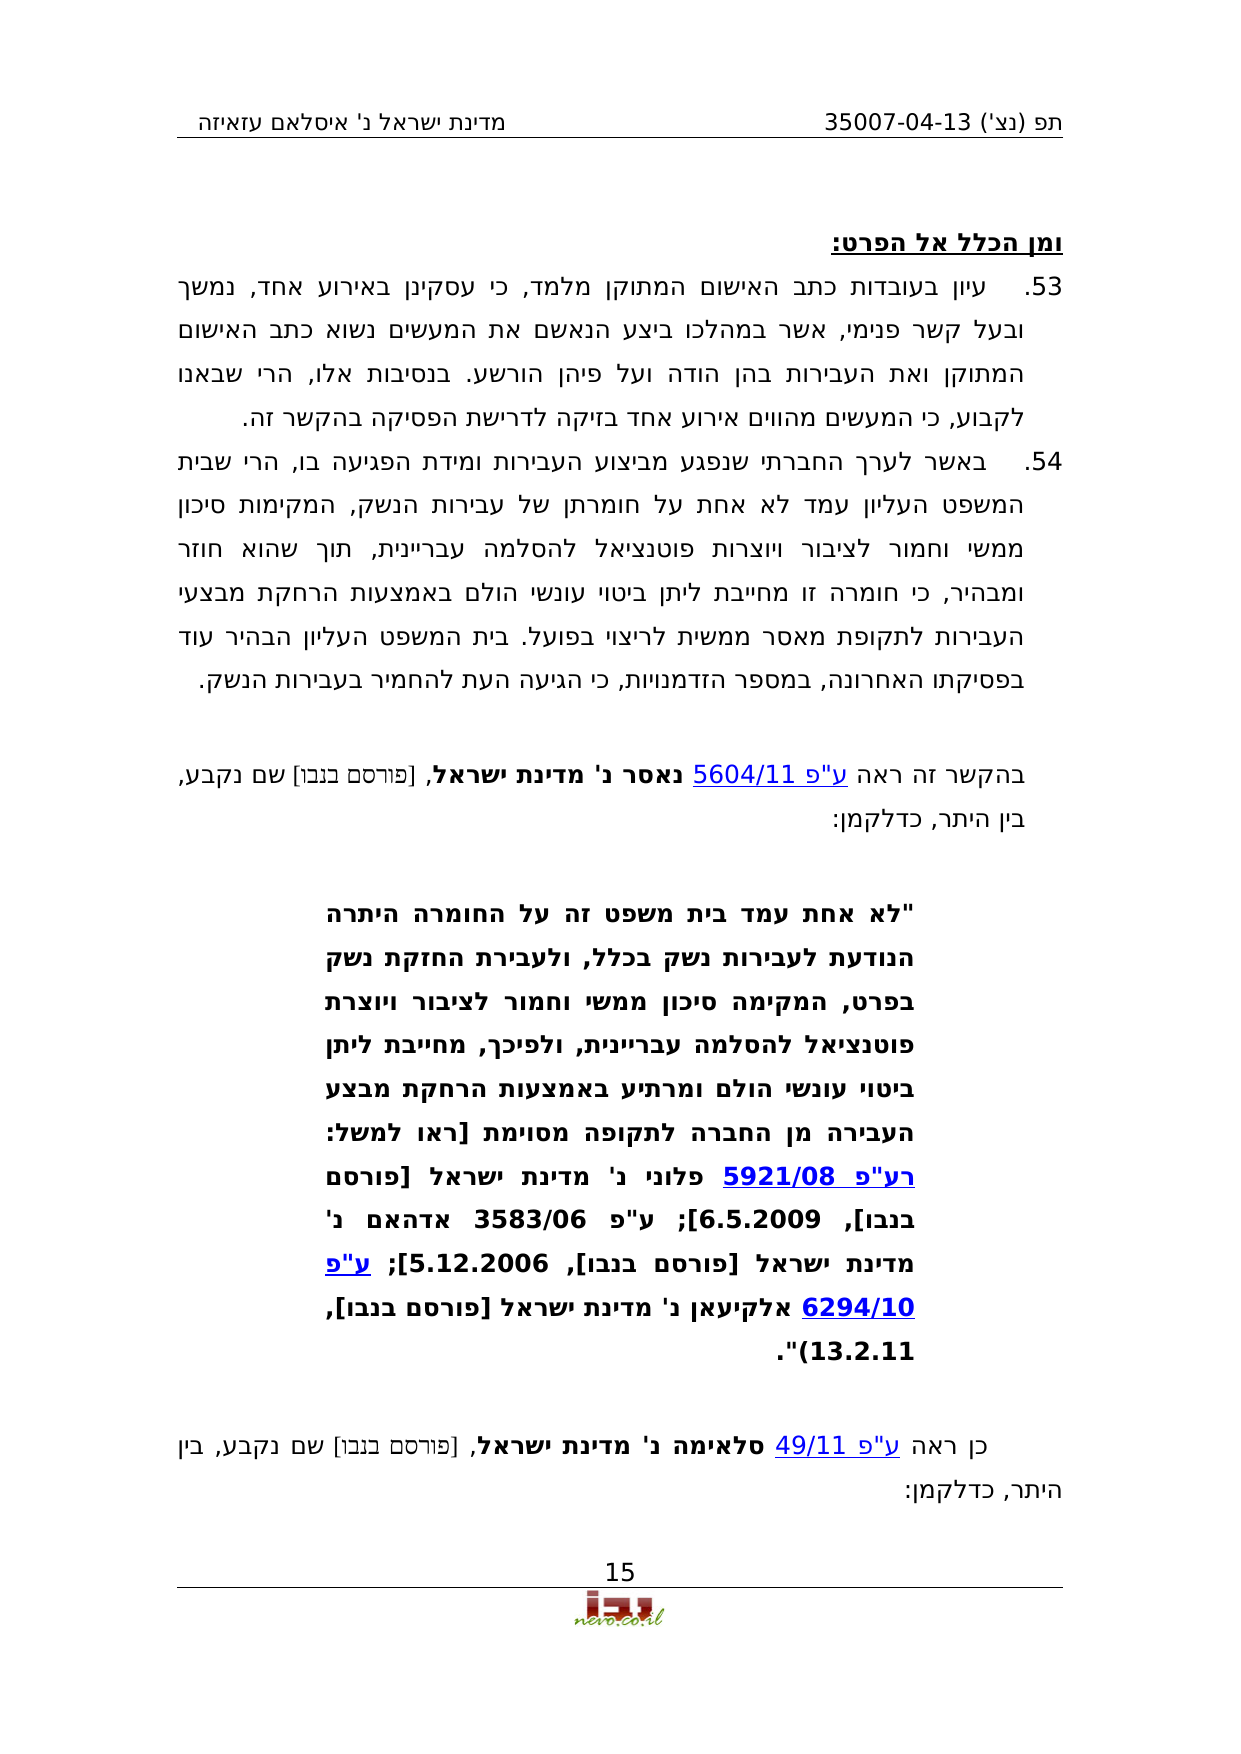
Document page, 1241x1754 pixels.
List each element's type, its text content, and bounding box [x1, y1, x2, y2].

text 53. עיון בעובדות כתב האישום המתוקן מלמד, כי עסקינן באירוע אחד, נמשך ובעל קשר פנימי, אשר במהלכו ביצע הנאשם את המעשים נשוא כתב האישום המתוקן ואת העבירות בהן הודה ועל פיהן הורשע. בנסיבות אלו, הרי שבאנו לקבוע, כי המעשים מהווים אירוע אחד בזיקה לדרישת הפסיקה בהקשר זה. [177, 272, 1063, 432]
text בהקשר זה ראה ע"פ 5604/11 נאסר נ' מדינת ישראל, [פורסם בנבו] שם נקבע, בין היתר, כדלקמן: [177, 761, 1063, 833]
text כן ראה ע"פ 49/11 סלאימה נ' מדינת ישראל, [פורסם בנבו] שם נקבע, בין היתר, כדלקמן: [177, 1431, 1063, 1504]
text ומן הכלל אל הפרט: [177, 228, 1063, 257]
picture [574, 1590, 666, 1627]
text "לא אחת עמד בית משפט זה על החומרה היתרה הנודעת לעבירות נשק בכלל, ולעבירת החזקת נשק בפרט, המקימה סיכון ממשי וחמור לציבור ויוצרת פוטנציאל להסלמה עבריינית, ולפיכך, מחייבת ליתן ביטוי עונשי הולם ומרתיע באמצעות הרחקת מבצע העבירה מן החברה לתקופה מסוימת [ראו למשל: רע"פ 5921/08 פלוני נ' מדינת ישראל [פורסם בנבו], 6.5.2009]; ע"פ 3583/06 אדהאם נ' מדינת ישראל [פורסם בנבו], 5.12.2006]; ע"פ 6294/10 אלקיעאן נ' מדינת ישראל [פורסם בנבו], 13.2.11)". [325, 899, 915, 1366]
text 54. באשר לערך החברתי שנפגע מביצוע העבירות ומידת הפגיעה בו, הרי שבית המשפט העליון עמד לא אחת על חומרתן של עבירות הנשק, המקימות סיכון ממשי וחמור לציבור ויוצרות פוטנציאל להסלמה עבריינית, תוך שהוא חוזר ומבהיר, כי חומרה זו מחייבת ליתן ביטוי עונשי הולם באמצעות הרחקת מבצעי העבירות לתקופת מאסר ממשית לריצוי בפועל. בית המשפט העליון הבהיר עוד בפסיקתו האחרונה, במספר הזדמנויות, כי הגיעה העת להחמיר בעבירות הנשק. [177, 447, 1063, 695]
